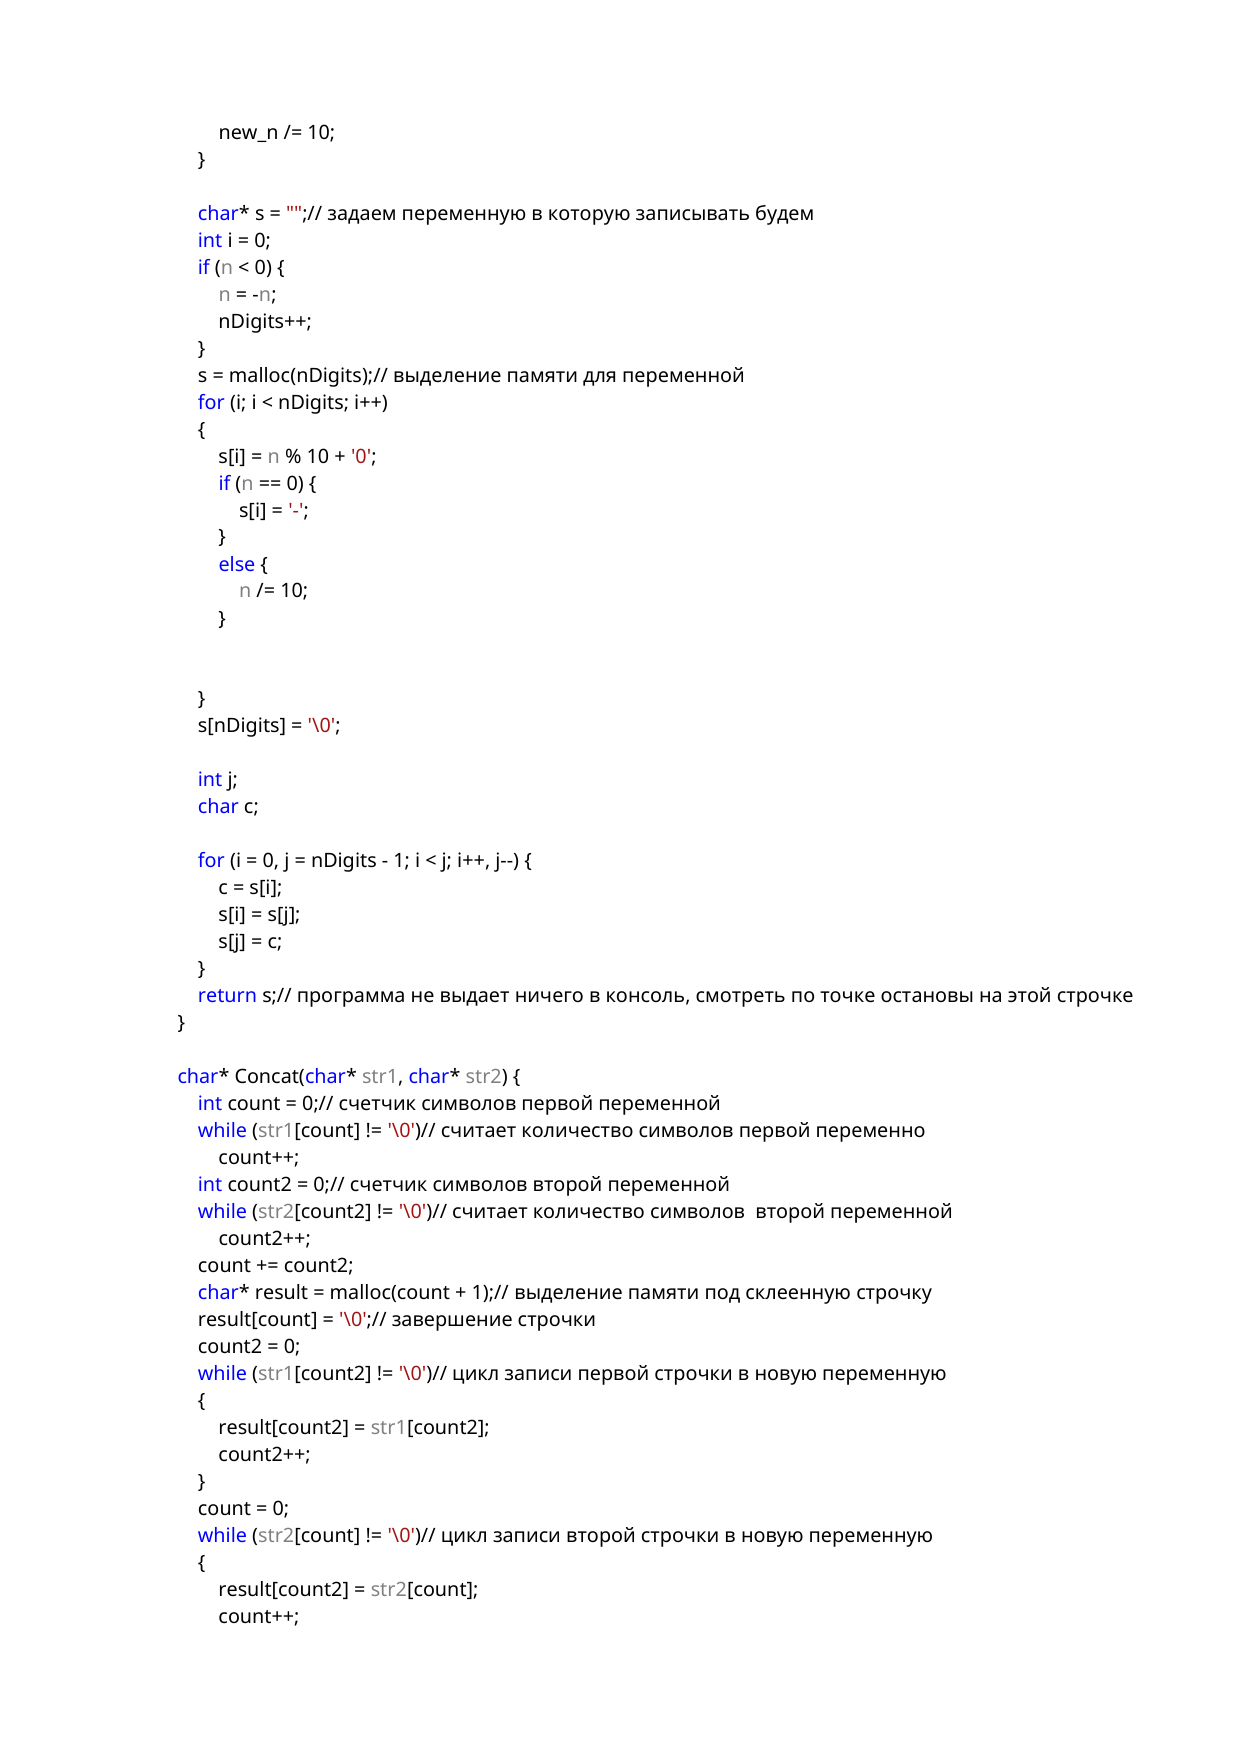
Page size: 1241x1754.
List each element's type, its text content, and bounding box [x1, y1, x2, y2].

text count2++; [177, 1440, 1152, 1467]
text s[nDigits] = '\0'; [177, 712, 1152, 739]
text count++; [177, 1143, 1152, 1170]
text { [177, 1386, 1152, 1413]
text count += count2; [177, 1251, 1152, 1278]
text char* Concat(char* str1, char* str2) { [177, 1062, 1152, 1089]
text n /= 10; [177, 577, 1152, 604]
text { [177, 1548, 1152, 1575]
text s[j] = c; [177, 927, 1152, 954]
text int i = 0; [177, 226, 1152, 253]
text s = malloc(nDigits);// выделение памяти для переменной [177, 361, 1152, 388]
text for (i = 0, j = nDigits - 1; i < j; i++, j--) { [177, 847, 1152, 873]
text new_n /= 10; [177, 118, 1152, 145]
text result[count2] = str2[count]; [177, 1575, 1152, 1602]
text return s;// программа не выдает ничего в консоль, смотреть по точке остановы на этой строчке [177, 981, 1152, 1008]
text while (str1[count] != '\0')// считает количество символов первой переменно [177, 1116, 1152, 1143]
text } [177, 604, 1152, 631]
text } [177, 523, 1152, 550]
text n = -n; [177, 280, 1152, 307]
text s[i] = s[j]; [177, 901, 1152, 927]
text if (n < 0) { [177, 253, 1152, 280]
text result[count] = '\0';// завершение строчки [177, 1305, 1152, 1332]
text } [177, 1467, 1152, 1494]
text } [177, 954, 1152, 981]
text char c; [177, 793, 1152, 819]
text while (str2[count] != '\0')// цикл записи второй строчки в новую переменную [177, 1521, 1152, 1548]
text count2 = 0; [177, 1332, 1152, 1359]
text } [177, 685, 1152, 712]
text count++; [177, 1602, 1152, 1629]
text char* result = malloc(count + 1);// выделение памяти под склеенную строчку [177, 1278, 1152, 1305]
text if (n == 0) { [177, 469, 1152, 496]
text int count = 0;// счетчик символов первой переменной [177, 1089, 1152, 1116]
text { [177, 415, 1152, 442]
text for (i; i < nDigits; i++) [177, 388, 1152, 415]
text result[count2] = str1[count2]; [177, 1413, 1152, 1440]
text else { [177, 550, 1152, 577]
text while (str2[count2] != '\0')// считает количество символов второй переменной [177, 1197, 1152, 1224]
text char* s = "";// задаем переменную в которую записывать будем [177, 199, 1152, 226]
text } [177, 145, 1152, 172]
text } [177, 1008, 1152, 1035]
text while (str1[count2] != '\0')// цикл записи первой строчки в новую переменную [177, 1359, 1152, 1386]
text s[i] = n % 10 + '0'; [177, 442, 1152, 469]
text c = s[i]; [177, 873, 1152, 901]
text count2++; [177, 1224, 1152, 1251]
text s[i] = '-'; [177, 496, 1152, 523]
text count = 0; [177, 1494, 1152, 1521]
text } [177, 334, 1152, 361]
text int count2 = 0;// счетчик символов второй переменной [177, 1170, 1152, 1197]
text int j; [177, 766, 1152, 793]
text nDigits++; [177, 307, 1152, 334]
